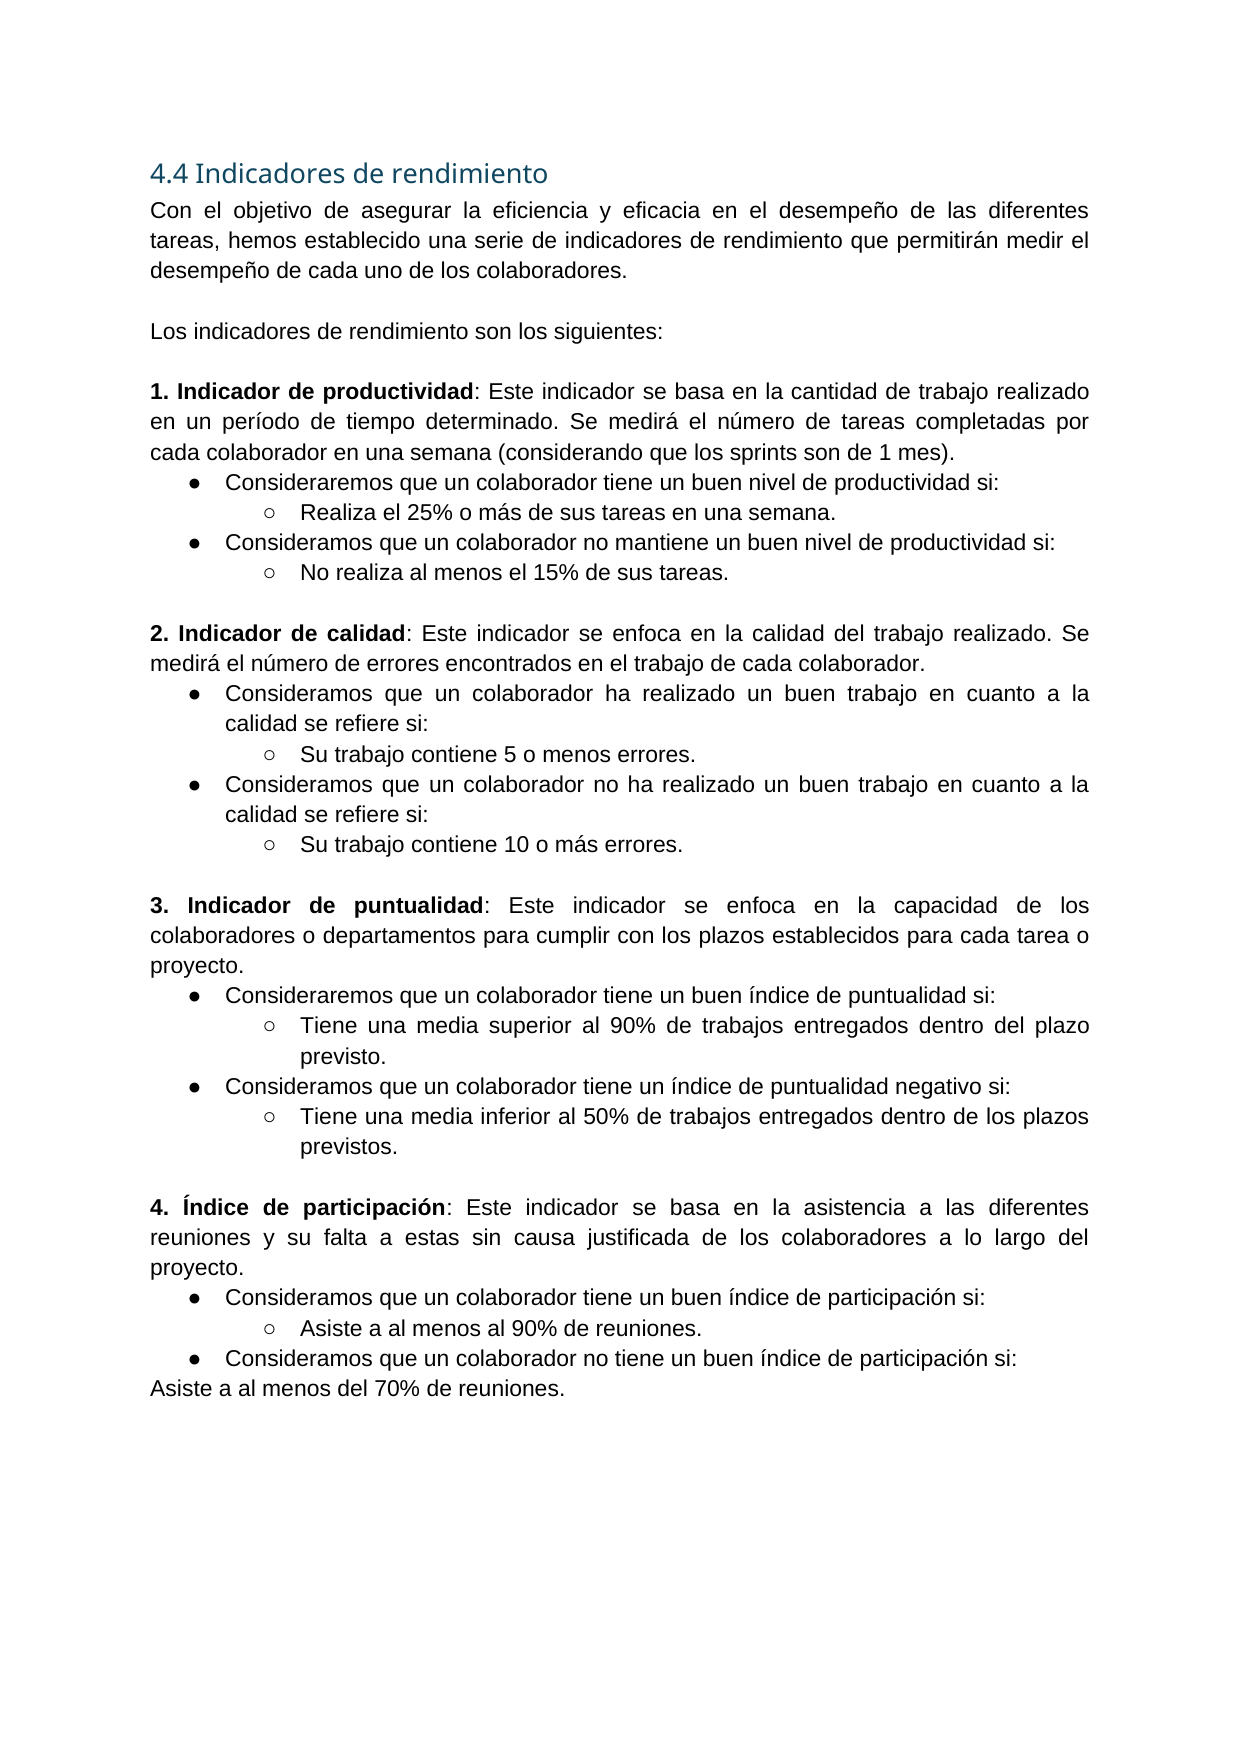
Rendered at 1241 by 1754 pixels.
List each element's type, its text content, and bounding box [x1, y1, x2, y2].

list Consideramos que un colaborador tiene un buen índice de participación si: [187, 1284, 1090, 1311]
text Los indicadores de rendimiento son los siguientes: [150, 318, 1090, 344]
list Consideramos que un colaborador no mantiene un buen nivel de productividad si: [187, 529, 1090, 556]
list Consideramos que un colaborador no ha realizado un buen trabajo en cuanto a la calidad se refiere si: [187, 771, 1090, 827]
list Tiene una media superior al 90% de trabajos entregados dentro del plazo previsto. [262, 1012, 1090, 1069]
list Su trabajo contiene 5 o menos errores. [262, 741, 1090, 767]
list Realiza el 25% o más de sus tareas en una semana. [262, 499, 1090, 525]
list No realiza al menos el 15% de sus tareas. [262, 559, 1090, 586]
subtitle 4.4 Indicadores de rendimiento [150, 154, 1090, 191]
text 2. Indicador de calidad: Este indicador se enfoca en la calidad del trabajo realizado. Se medirá el número de errores encontrados en el trabajo de cada colaborador. [150, 620, 1090, 676]
list Consideramos que un colaborador tiene un índice de puntualidad negativo si: [187, 1073, 1090, 1099]
list Su trabajo contiene 10 o más errores. [262, 831, 1090, 858]
text Asiste a al menos del 70% de reuniones. [150, 1375, 1090, 1401]
text 3. Indicador de puntualidad: Este indicador se enfoca en la capacidad de los colaboradores o departamentos para cumplir con los plazos establecidos para cada tarea o proyecto. [150, 892, 1090, 978]
list Consideraremos que un colaborador tiene un buen nivel de productividad si: [187, 469, 1090, 495]
text 1. Indicador de productividad: Este indicador se basa en la cantidad de trabajo realizado en un período de tiempo determinado. Se medirá el número de tareas completadas por cada colaborador en una semana (considerando que los sprints son de 1 mes). [150, 348, 1090, 465]
text 4. Índice de participación: Este indicador se basa en la asistencia a las diferentes reuniones y su falta a estas sin causa justificada de los colaboradores a lo largo del proyecto. [150, 1194, 1090, 1281]
list Asiste a al menos al 90% de reuniones. [262, 1314, 1090, 1341]
list Tiene una media inferior al 50% de trabajos entregados dentro de los plazos previstos. [262, 1103, 1090, 1160]
list Consideramos que un colaborador ha realizado un buen trabajo en cuanto a la calidad se refiere si: [187, 680, 1090, 737]
text Con el objetivo de asegurar la eficiencia y eficacia en el desempeño de las diferentes tareas, hemos establecido una serie de indicadores de rendimiento que permitirán medir el desempeño de cada uno de los colaboradores. [150, 197, 1090, 284]
list Consideraremos que un colaborador tiene un buen índice de puntualidad si: [187, 982, 1090, 1009]
list Consideramos que un colaborador no tiene un buen índice de participación si: [187, 1345, 1090, 1371]
